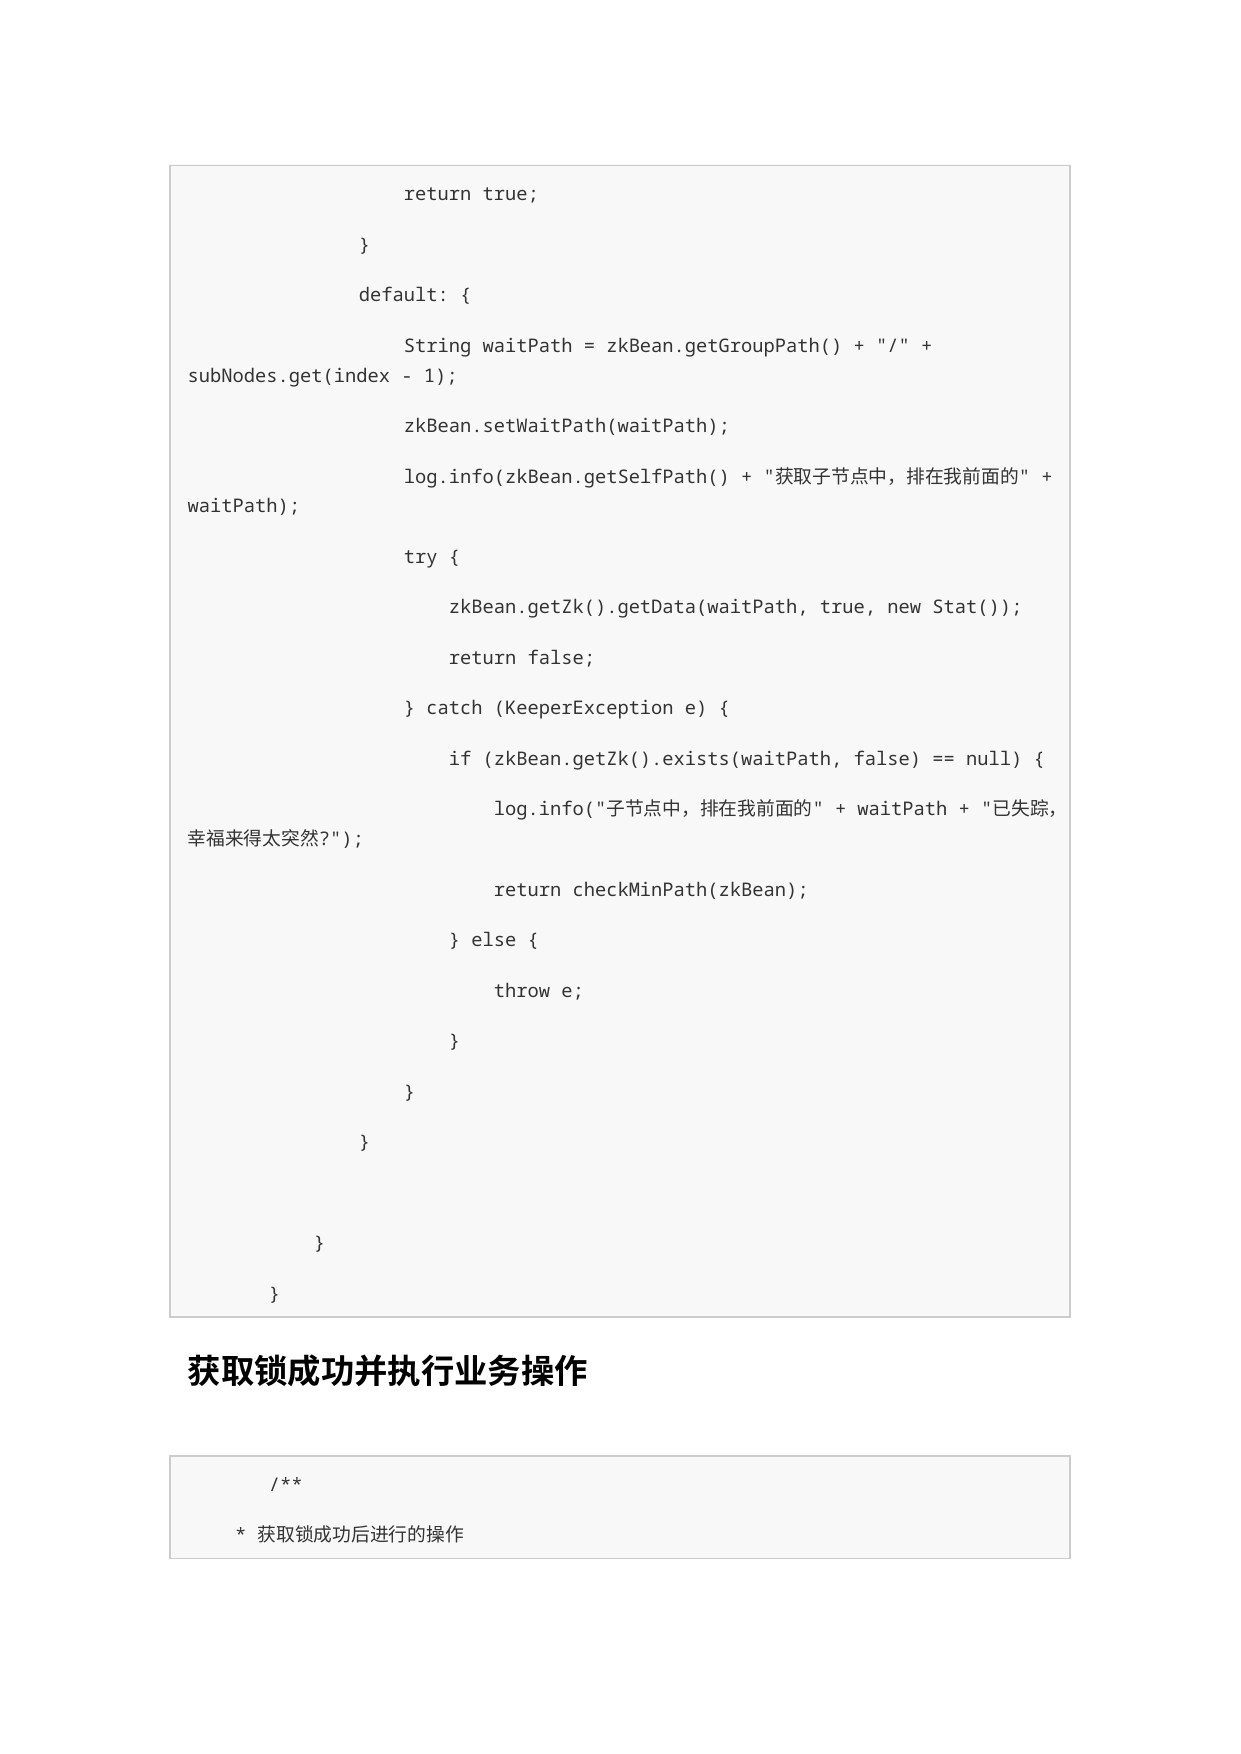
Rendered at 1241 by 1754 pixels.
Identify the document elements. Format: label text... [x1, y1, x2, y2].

text String waitPath = zkBean.getGroupPath() + "/" + subNodes.get(index - 1); [171, 316, 1069, 387]
text } [171, 1011, 1069, 1053]
text return false; [171, 628, 1069, 670]
text zkBean.setWaitPath(waitPath); [171, 396, 1069, 438]
text } else { [171, 910, 1069, 952]
text if (zkBean.getZk().exists(waitPath, false) == null) { [171, 729, 1069, 771]
text } [171, 1264, 1069, 1316]
text log.info("子节点中，排在我前面的" + waitPath + "已失踪，幸福来得太突然?"); [171, 779, 1069, 851]
text throw e; [171, 961, 1069, 1002]
text try { [171, 527, 1069, 569]
text /** [171, 1457, 1069, 1497]
text return checkMinPath(zkBean); [171, 860, 1069, 901]
text return true; [171, 166, 1069, 206]
text } catch (KeeperException e) { [171, 678, 1069, 720]
subtitle 获取锁成功并执行业务操作 [187, 1345, 1053, 1393]
text } [171, 1213, 1069, 1255]
text zkBean.getZk().getData(waitPath, true, new Stat()); [171, 577, 1069, 619]
text * 获取锁成功后进行的操作 [171, 1506, 1069, 1558]
text } [171, 1062, 1069, 1103]
text log.info(zkBean.getSelfPath() + "获取子节点中，排在我前面的" + waitPath); [171, 447, 1069, 518]
text } [171, 1112, 1069, 1154]
text default: { [171, 266, 1069, 307]
text } [171, 215, 1069, 257]
